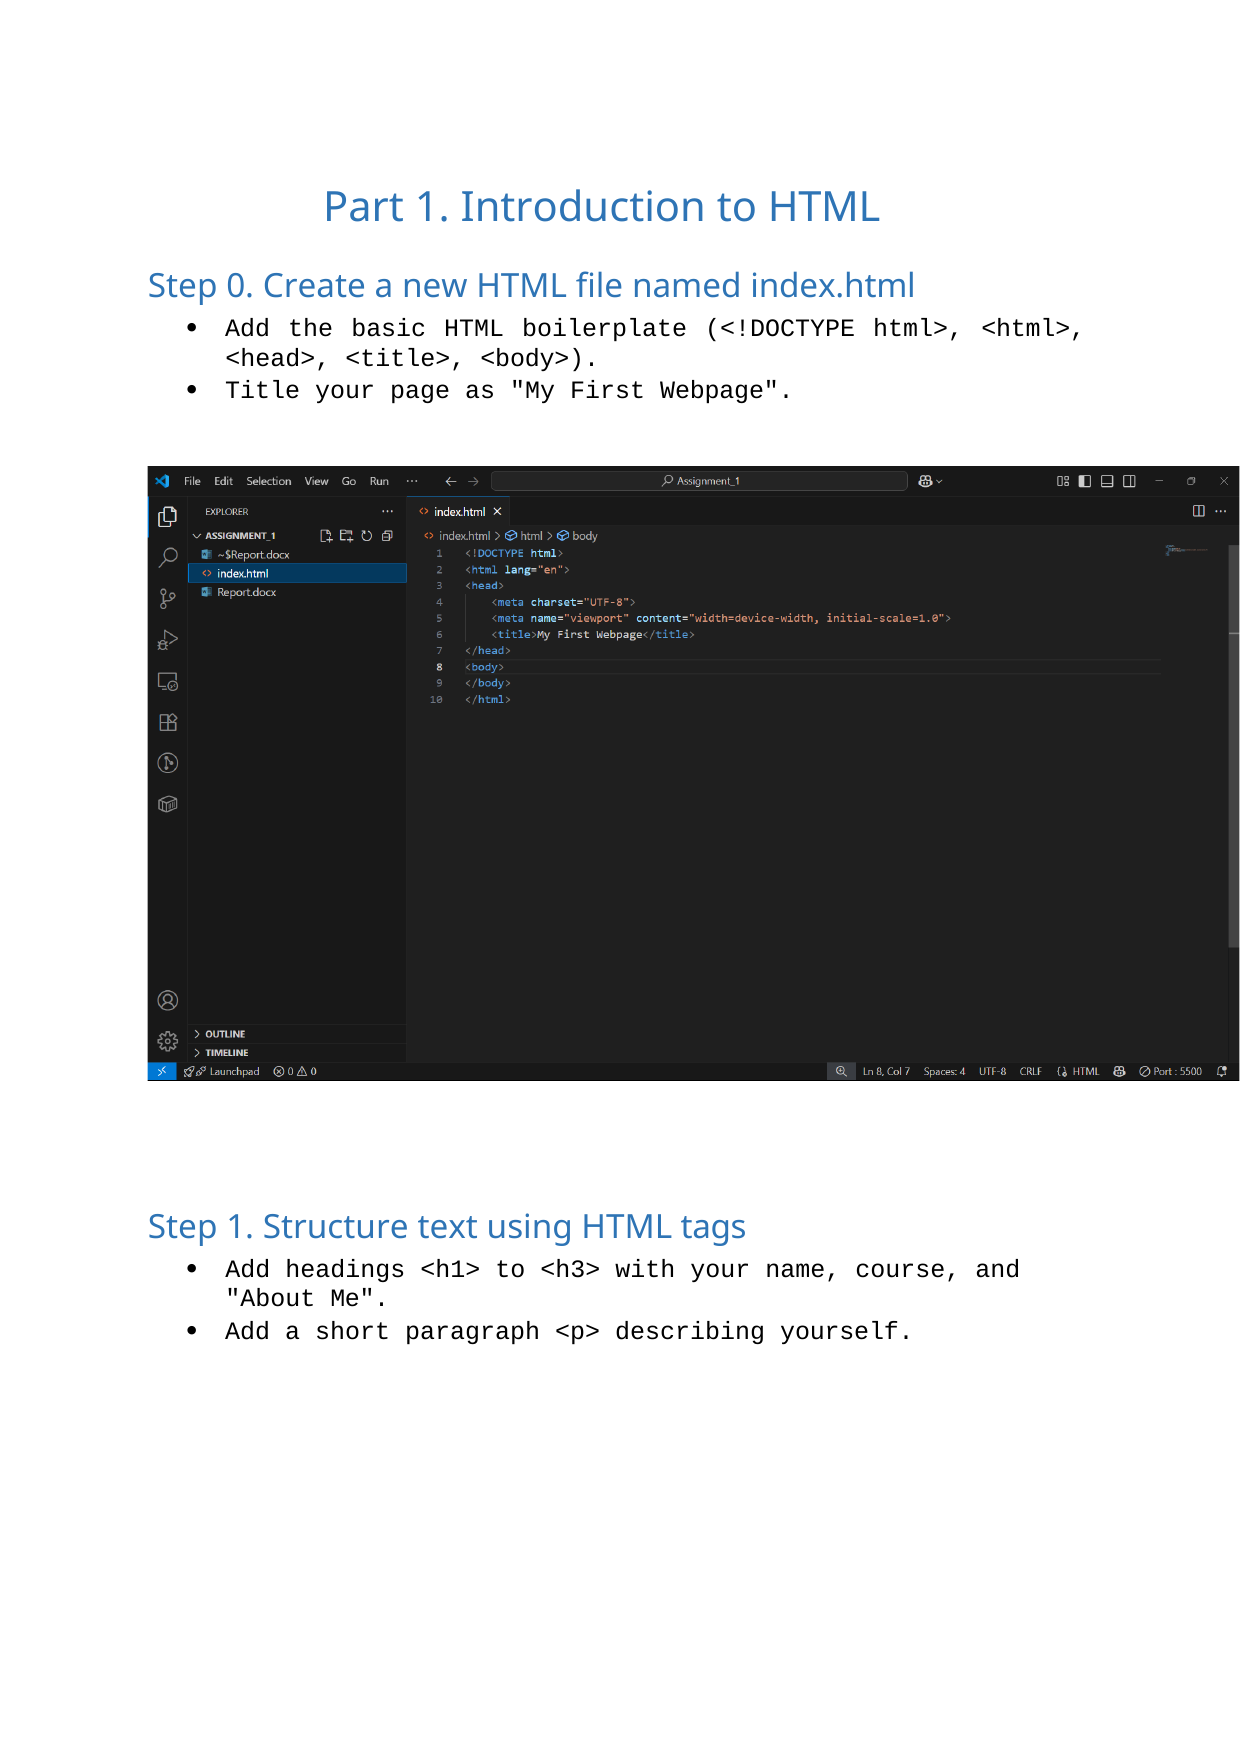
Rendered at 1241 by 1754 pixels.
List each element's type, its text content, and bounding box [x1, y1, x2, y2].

text <head>, <title>, <body>). [225, 344, 1093, 372]
subtitle Part 1. Introduction to HTML [148, 177, 1056, 234]
subtitle Step 1. Structure text using HTML tags [148, 1203, 1093, 1249]
list Add headings <h1> to <h3> with your name, course, and "About Me". [187, 1257, 1090, 1314]
subtitle Step 0. Create a new HTML file named index.html [148, 262, 1093, 307]
picture [147, 466, 1240, 1081]
list Add the basic HTML boilerplate (<!DOCTYPE html>, <html>, [187, 316, 1093, 344]
list Add a short paragraph <p> describing yourself. [187, 1314, 1093, 1346]
list Title your page as "My First Webpage". [187, 372, 1093, 405]
